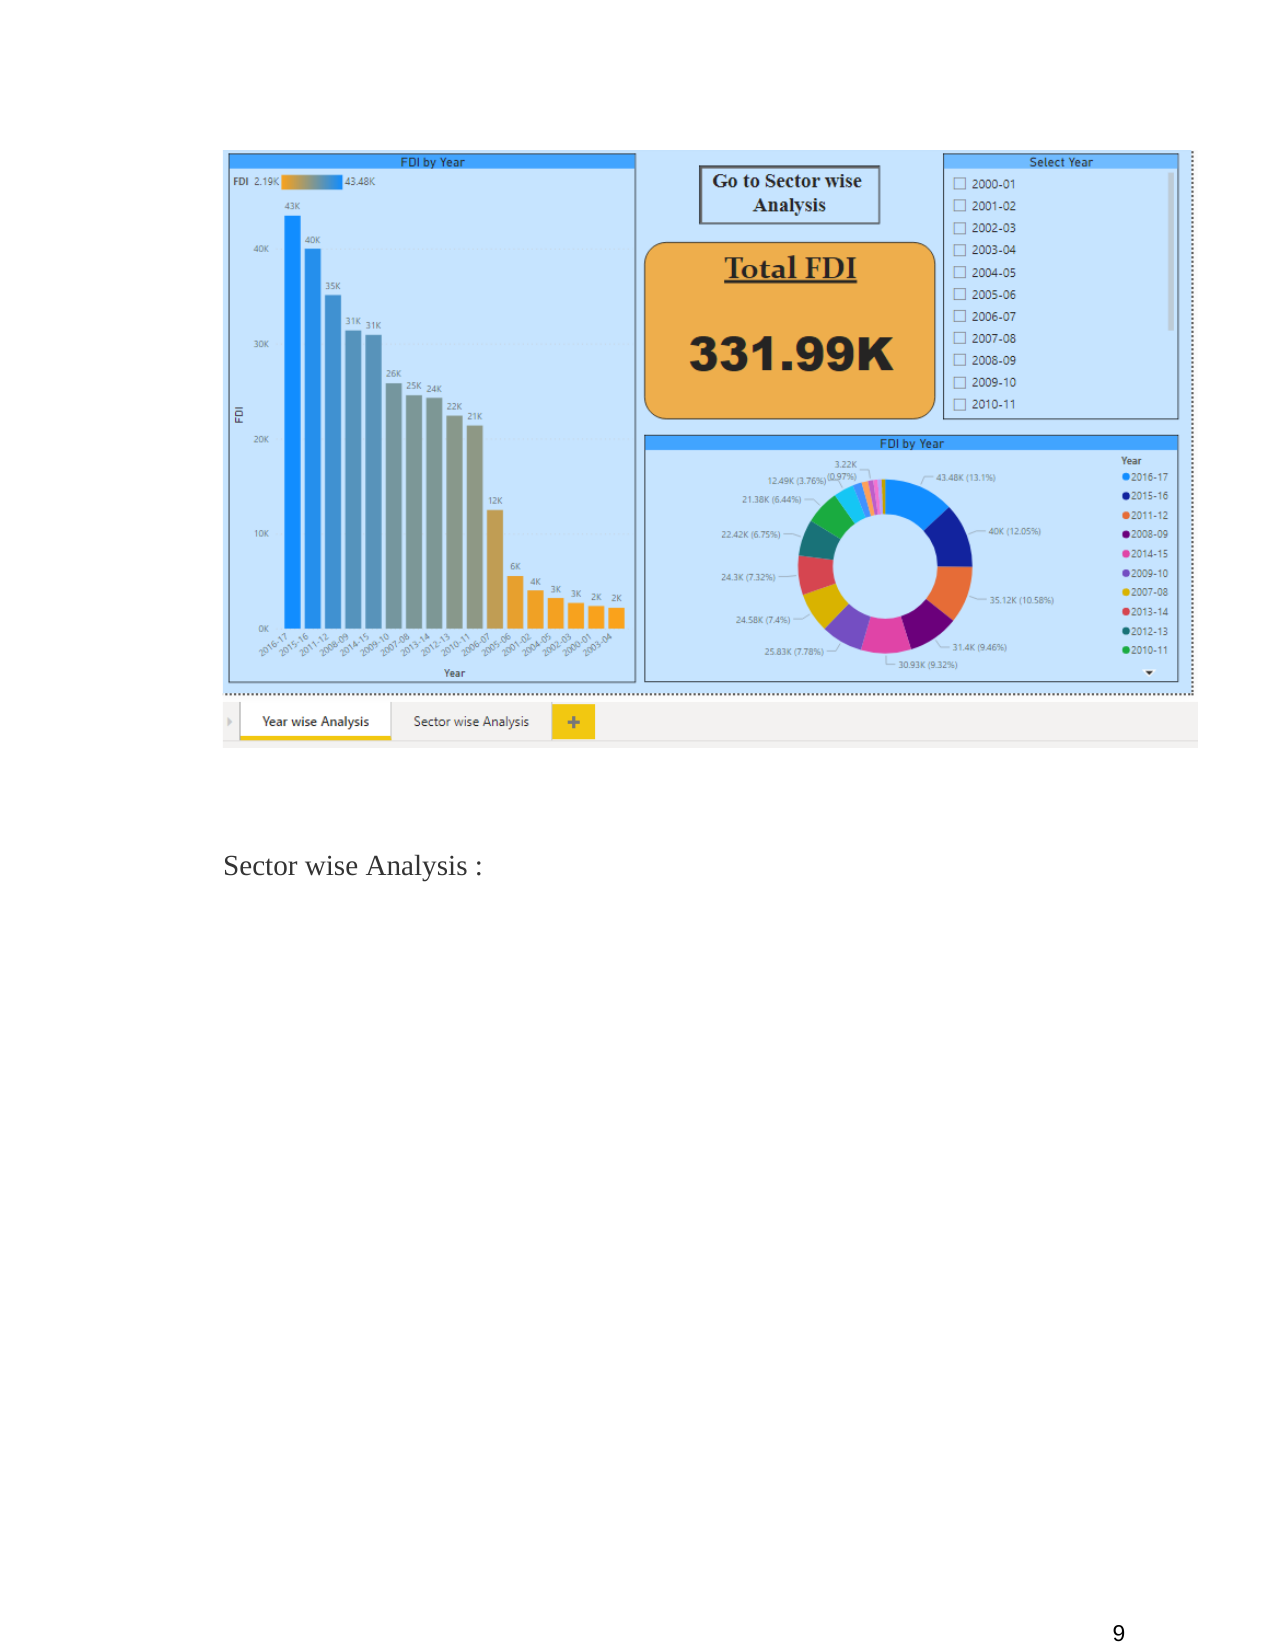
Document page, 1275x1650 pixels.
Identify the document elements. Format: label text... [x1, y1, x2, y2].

picture [222, 150, 1198, 748]
text Sector wise Analysis : [223, 848, 1125, 882]
